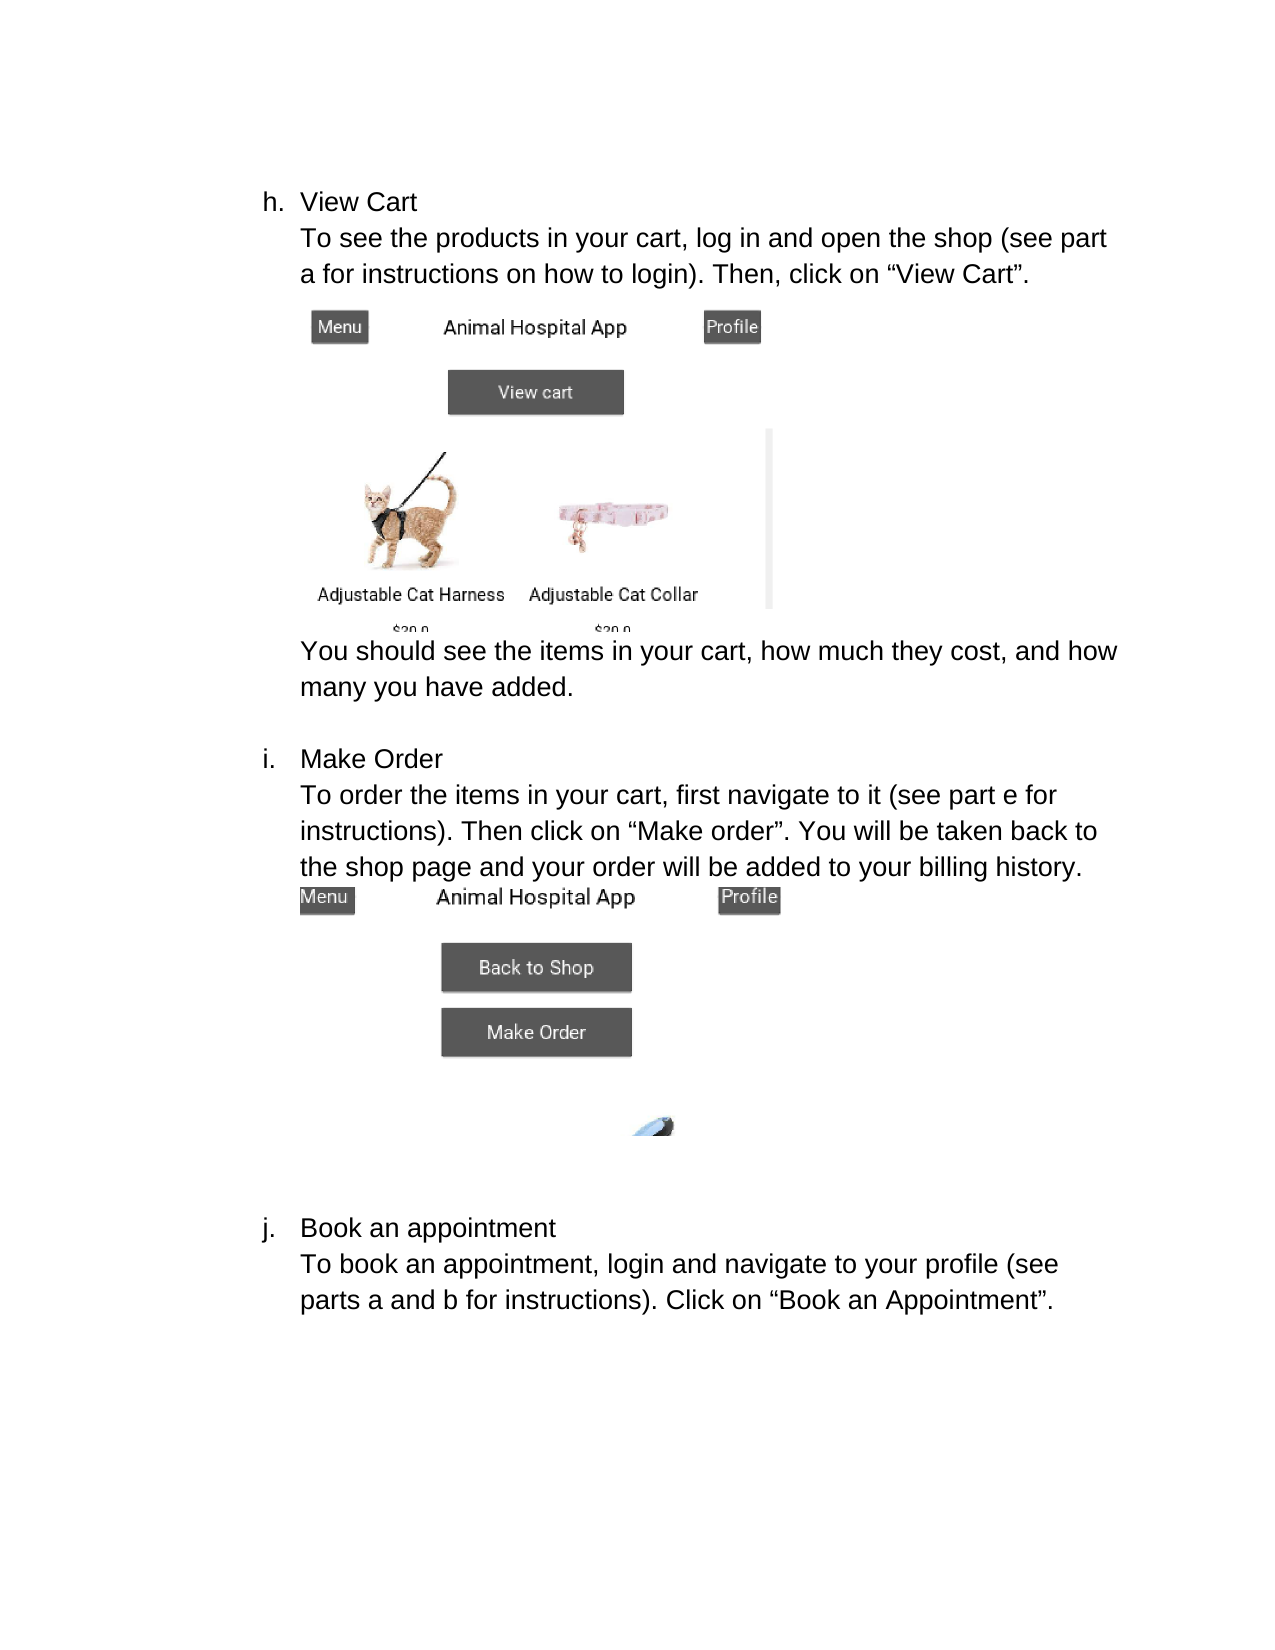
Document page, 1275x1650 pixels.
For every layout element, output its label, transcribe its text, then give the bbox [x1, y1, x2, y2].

picture [300, 887, 782, 1136]
text You should see the items in your cart, how much they cost, and how many you have added. [300, 635, 1125, 703]
picture [300, 293, 773, 632]
list View Cart [262, 186, 1125, 217]
text To book an appointment, login and navigate to your profile (see parts a and b for instructions). Click on “Book an Appointment”. [300, 1248, 1125, 1315]
text To order the items in your cart, first navigate to it (see part e for instructions). Then click on “Make order”. You will be taken back to the shop page and your order will be added to your billing history. [300, 779, 1125, 882]
list Make Order [262, 743, 1125, 774]
list Book an appointment [262, 1212, 1125, 1243]
text To see the products in your cart, log in and open the shop (see part a for instructions on how to login). Then, click on “View Cart”. [300, 222, 1125, 289]
